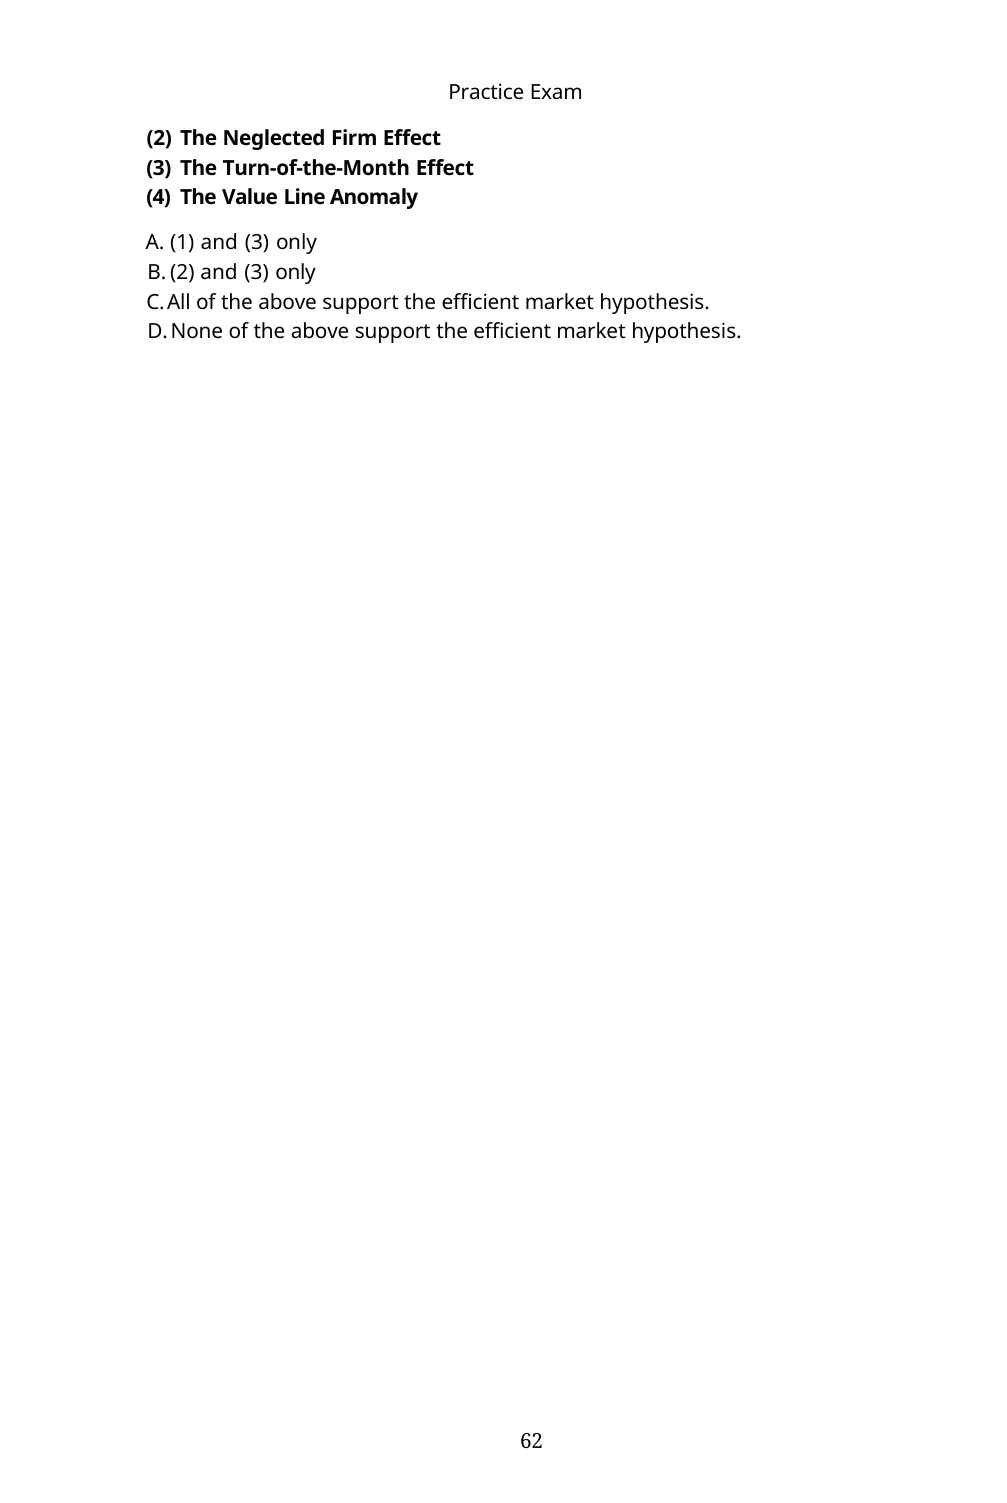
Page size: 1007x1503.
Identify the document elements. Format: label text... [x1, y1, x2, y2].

list (1) and (3) only [145, 227, 947, 256]
list The Turn-of-the-Month Effect [146, 153, 947, 182]
list The Neglected Firm Effect [146, 123, 947, 151]
list (2) and (3) only [147, 257, 947, 285]
list The Value Line Anomaly [146, 182, 947, 211]
list All of the above support the efficient market hypothesis. [146, 287, 947, 316]
list None of the above support the efficient market hypothesis. [147, 316, 947, 345]
